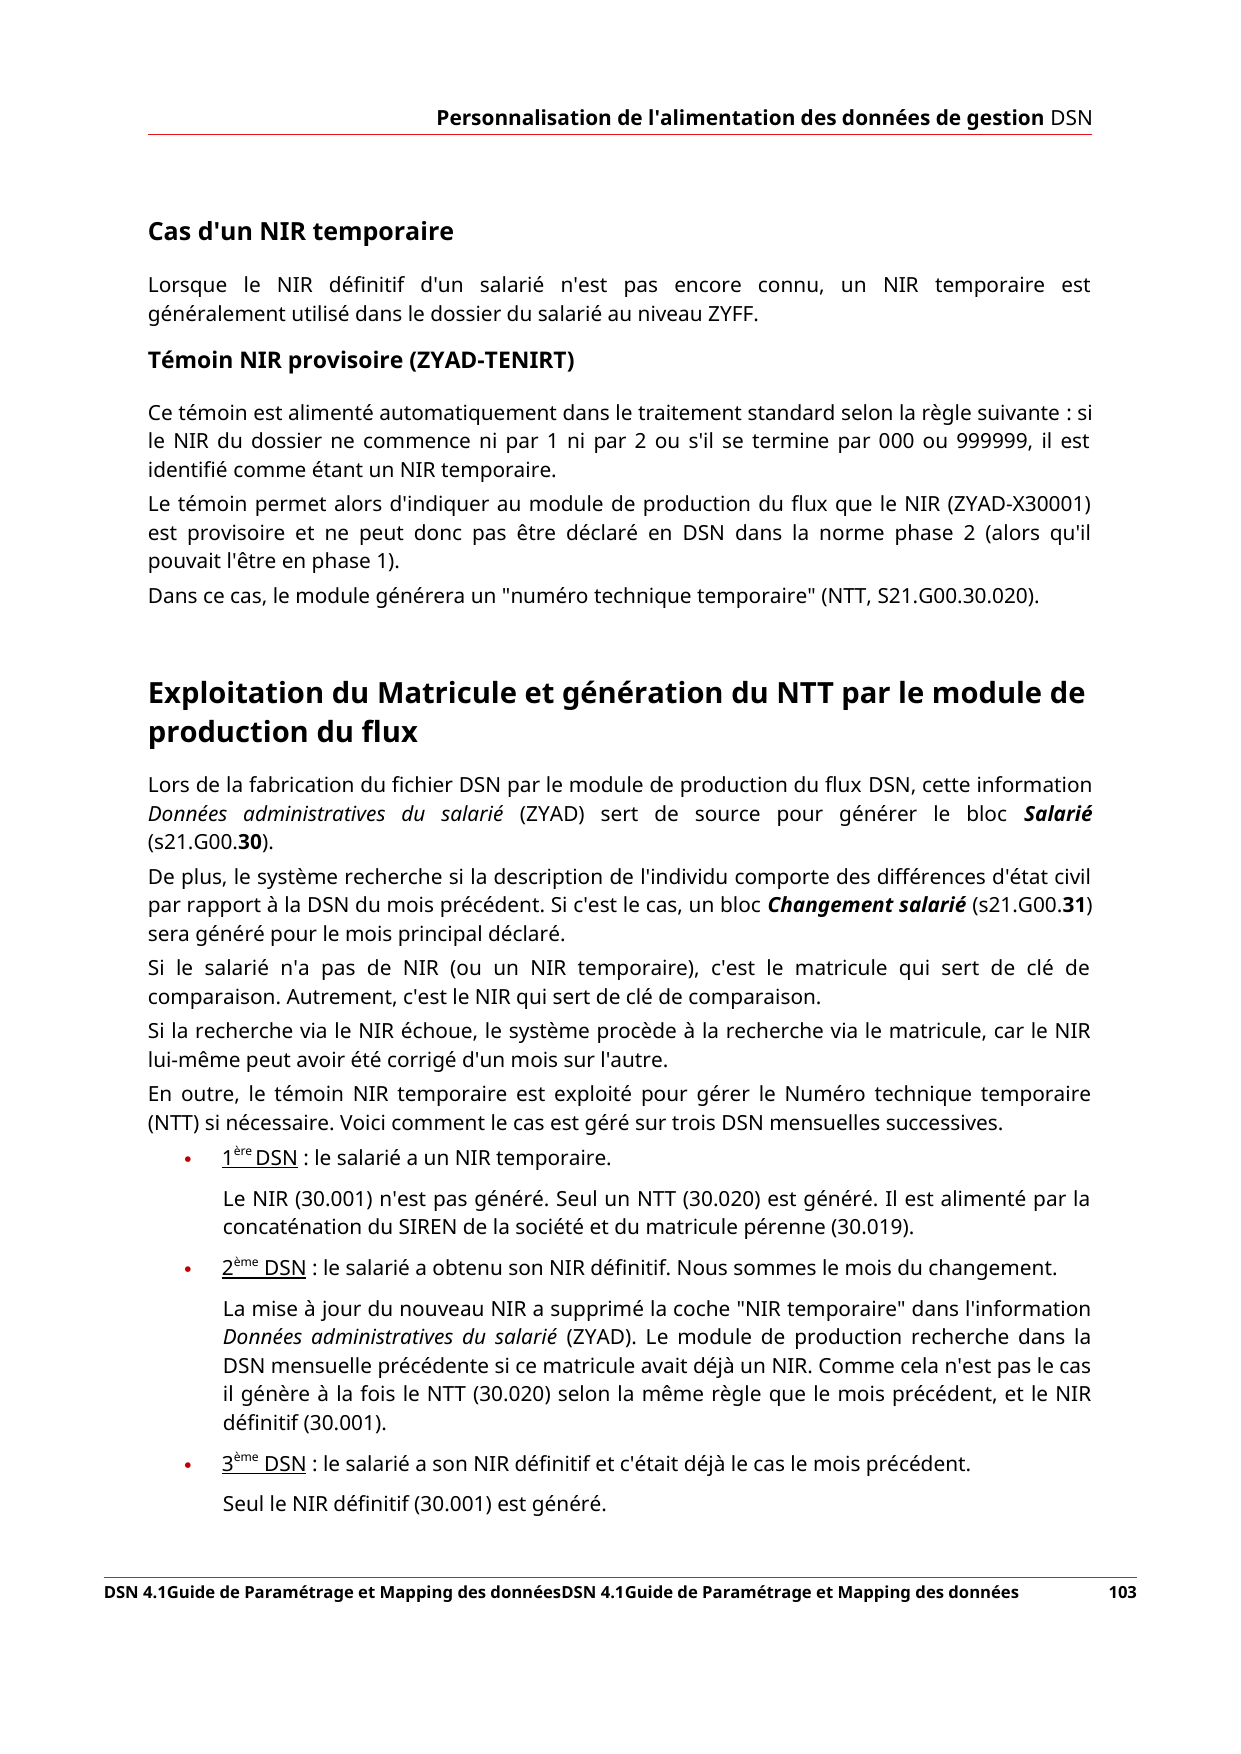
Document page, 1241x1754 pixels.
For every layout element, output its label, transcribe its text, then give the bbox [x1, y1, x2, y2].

list Le NIR (30.001) n'est pas généré. Seul un NTT (30.020) est généré. Il est alimenté par la concaténation du SIREN de la société et du matricule pérenne (30.019). [223, 1184, 1092, 1241]
list Seul le NIR définitif (30.001) est généré. [223, 1489, 1092, 1518]
text Lors de la fabrication du fichier DSN par le module de production du flux DSN, cette information Données administratives du salarié (ZYAD) sert de source pour générer le bloc Salarié (s21.G00.30). [148, 770, 1092, 856]
subtitle Cas d'un NIR temporaire [148, 213, 1092, 247]
text En outre, le témoin NIR temporaire est exploité pour gérer le Numéro technique temporaire (NTT) si nécessaire. Voici comment le cas est géré sur trois DSN mensuelles successives. [148, 1079, 1092, 1136]
list 3ème DSN : le salarié a son NIR définitif et c'était déjà le cas le mois précédent. [185, 1449, 1092, 1477]
subtitle Témoin NIR provisoire (ZYAD-TENIRT) [148, 344, 1092, 375]
subtitle Exploitation du Matricule et génération du NTT par le module de production du flux [148, 672, 1092, 751]
list 2ème DSN : le salarié a obtenu son NIR définitif. Nous sommes le mois du changement. [185, 1253, 1092, 1281]
text Dans ce cas, le module générera un "numéro technique temporaire" (NTT, S21.G00.30.020). [148, 581, 1092, 609]
text Ce témoin est alimenté automatiquement dans le traitement standard selon la règle suivante : si le NIR du dossier ne commence ni par 1 ni par 2 ou s'il se termine par 000 ou 999999, il est identifié comme étant un NIR temporaire. [148, 398, 1092, 483]
text De plus, le système recherche si la description de l'individu comporte des différences d'état civil par rapport à la DSN du mois précédent. Si c'est le cas, un bloc Changement salarié (s21.G00.31) sera généré pour le mois principal déclaré. [148, 862, 1092, 947]
text Si la recherche via le NIR échoue, le système procède à la recherche via le matricule, car le NIR lui-même peut avoir été corrigé d'un mois sur l'autre. [148, 1016, 1092, 1073]
text Lorsque le NIR définitif d'un salarié n'est pas encore connu, un NIR temporaire est généralement utilisé dans le dossier du salarié au niveau ZYFF. [148, 270, 1092, 327]
text Si le salarié n'a pas de NIR (ou un NIR temporaire), c'est le matricule qui sert de clé de comparaison. Autrement, c'est le NIR qui sert de clé de comparaison. [148, 953, 1092, 1010]
list La mise à jour du nouveau NIR a supprimé la coche "NIR temporaire" dans l'information Données administratives du salarié (ZYAD). Le module de production recherche dans la DSN mensuelle précédente si ce matricule avait déjà un NIR. Comme cela n'est pas le cas il génère à la fois le NTT (30.020) selon la même règle que le mois précédent, et le NIR définitif (30.001). [223, 1294, 1092, 1436]
list 1ère DSN : le salarié a un NIR temporaire. [185, 1143, 1092, 1171]
text Le témoin permet alors d'indiquer au module de production du flux que le NIR (ZYAD-X30001) est provisoire et ne peut donc pas être déclaré en DSN dans la norme phase 2 (alors qu'il pouvait l'être en phase 1). [148, 489, 1092, 575]
